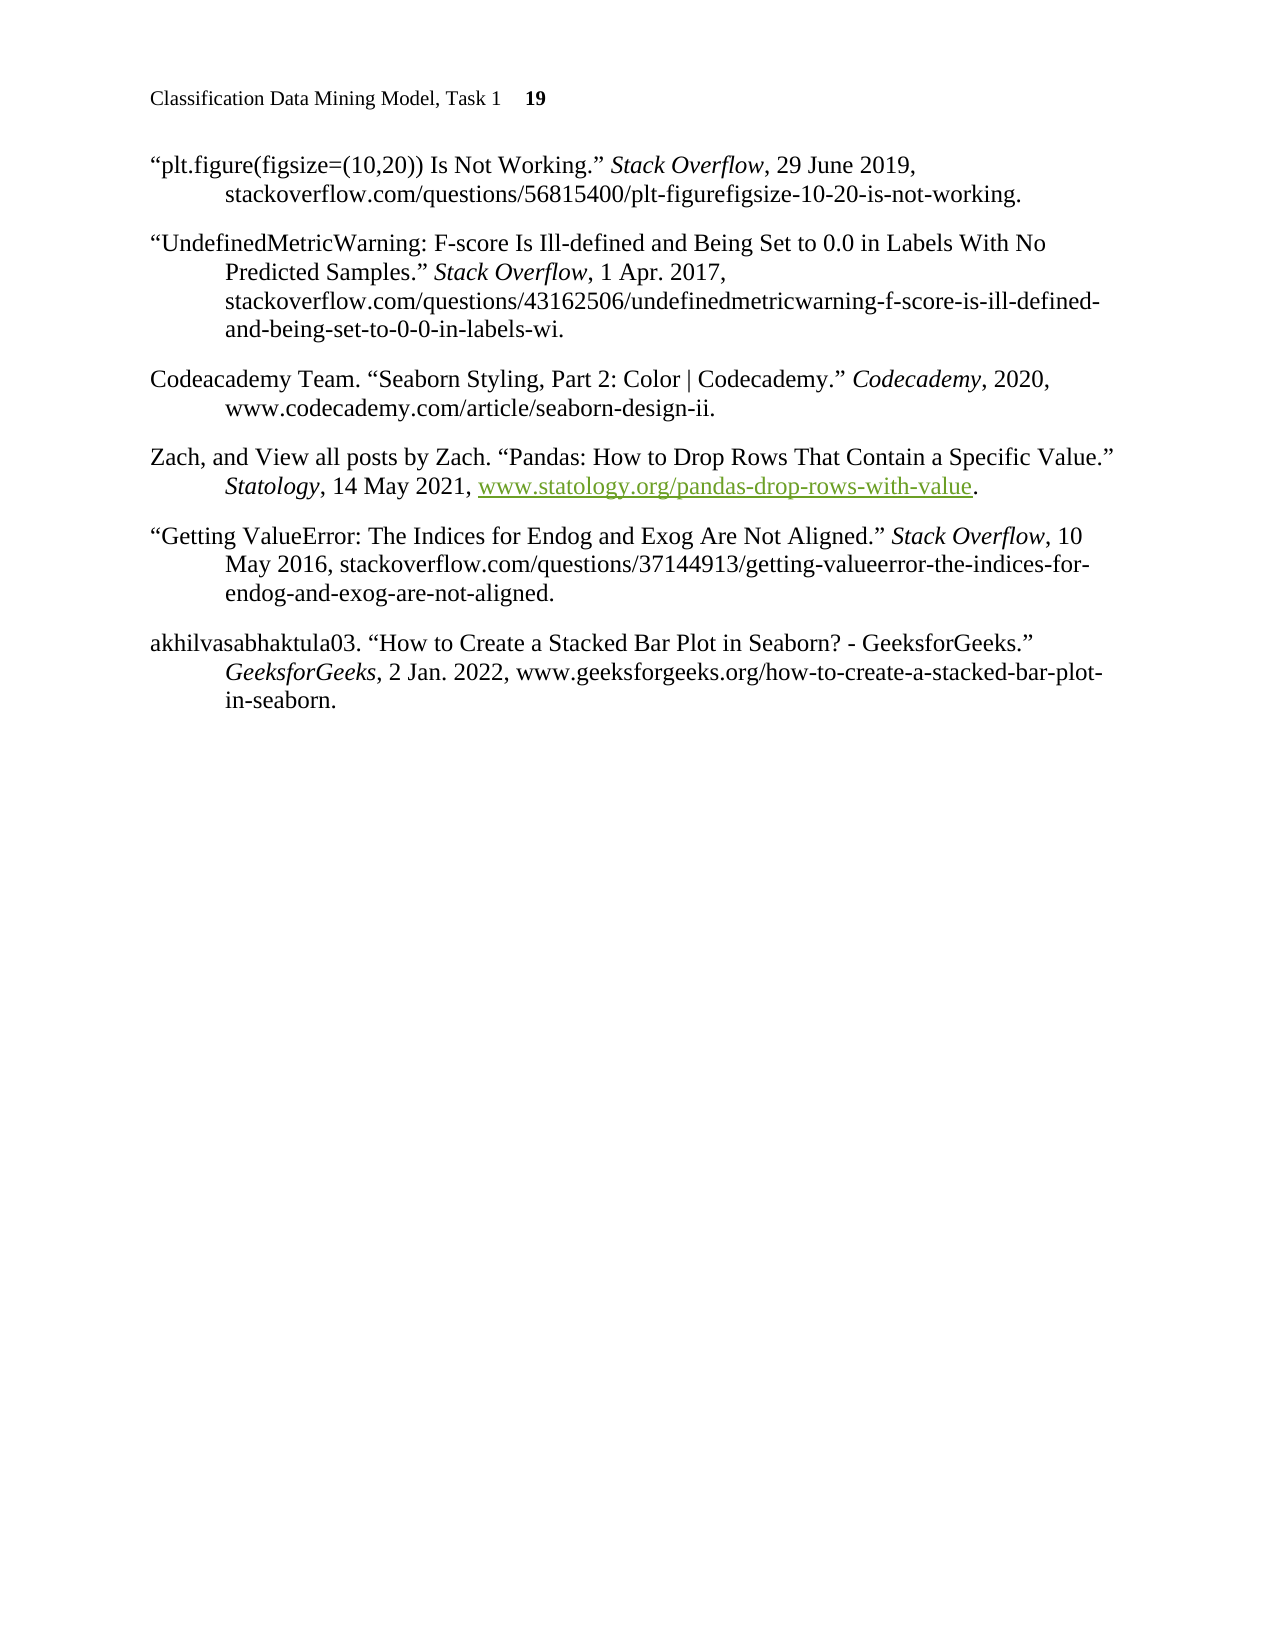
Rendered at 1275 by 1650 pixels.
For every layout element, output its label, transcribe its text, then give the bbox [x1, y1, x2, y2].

text Codeacademy Team. “Seaborn Styling, Part 2: Color | Codecademy.” Codecademy, 2020, www.codecademy.com/article/seaborn-design-ii. [150, 364, 1125, 422]
text “plt.figure(figsize=(10,20)) Is Not Working.” Stack Overflow, 29 June 2019, stackoverflow.com/questions/56815400/plt-figurefigsize-10-20-is-not-working. [150, 150, 1125, 207]
text “Getting ValueError: The Indices for Endog and Exog Are Not Aligned.” Stack Overflow, 10 May 2016, stackoverflow.com/questions/37144913/getting-valueerror-the-indices-for-endog-and-exog-are-not-aligned. [150, 521, 1125, 607]
text “UndefinedMetricWarning: F-score Is Ill-defined and Being Set to 0.0 in Labels With No Predicted Samples.” Stack Overflow, 1 Apr. 2017, stackoverflow.com/questions/43162506/undefinedmetricwarning-f-score-is-ill-defined-and-being-set-to-0-0-in-labels-wi. [150, 228, 1125, 343]
text Zach, and View all posts by Zach. “Pandas: How to Drop Rows That Contain a Specific Value.” Statology, 14 May 2021, www.statology.org/pandas-drop-rows-with-value. [150, 442, 1125, 500]
text akhilvasabhaktula03. “How to Create a Stacked Bar Plot in Seaborn? - GeeksforGeeks.” GeeksforGeeks, 2 Jan. 2022, www.geeksforgeeks.org/how-to-create-a-stacked-bar-plot-in-seaborn. [150, 628, 1125, 714]
